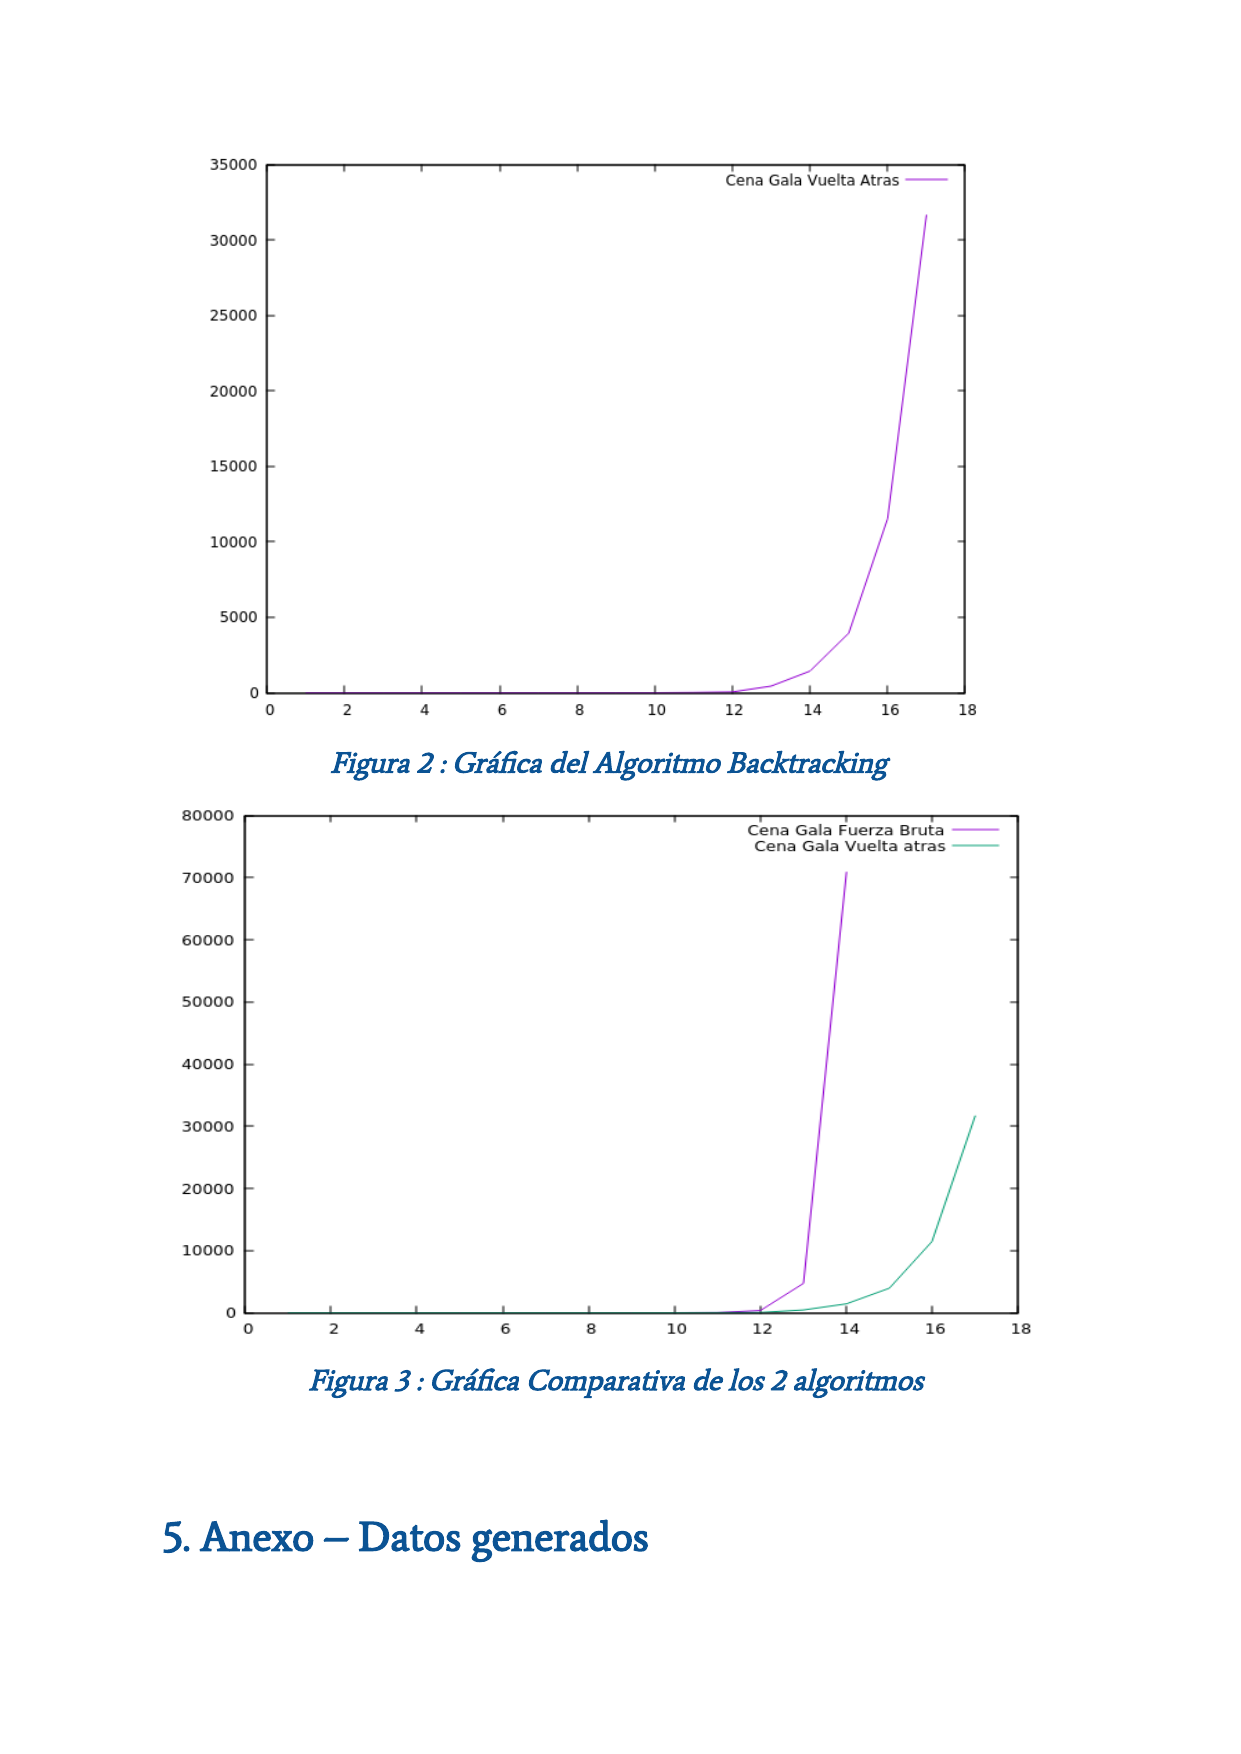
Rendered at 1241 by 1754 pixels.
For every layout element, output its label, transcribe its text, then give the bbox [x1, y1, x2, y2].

picture [192, 147, 991, 726]
text Figura 3 : Gráfica Comparativa de los 2 algoritmos [162, 1362, 1063, 1398]
text Figura 2 : Gráfica del Algoritmo Backtracking [162, 744, 1063, 780]
text 5. Anexo – Datos generados [162, 1511, 1063, 1562]
picture [162, 799, 1047, 1344]
